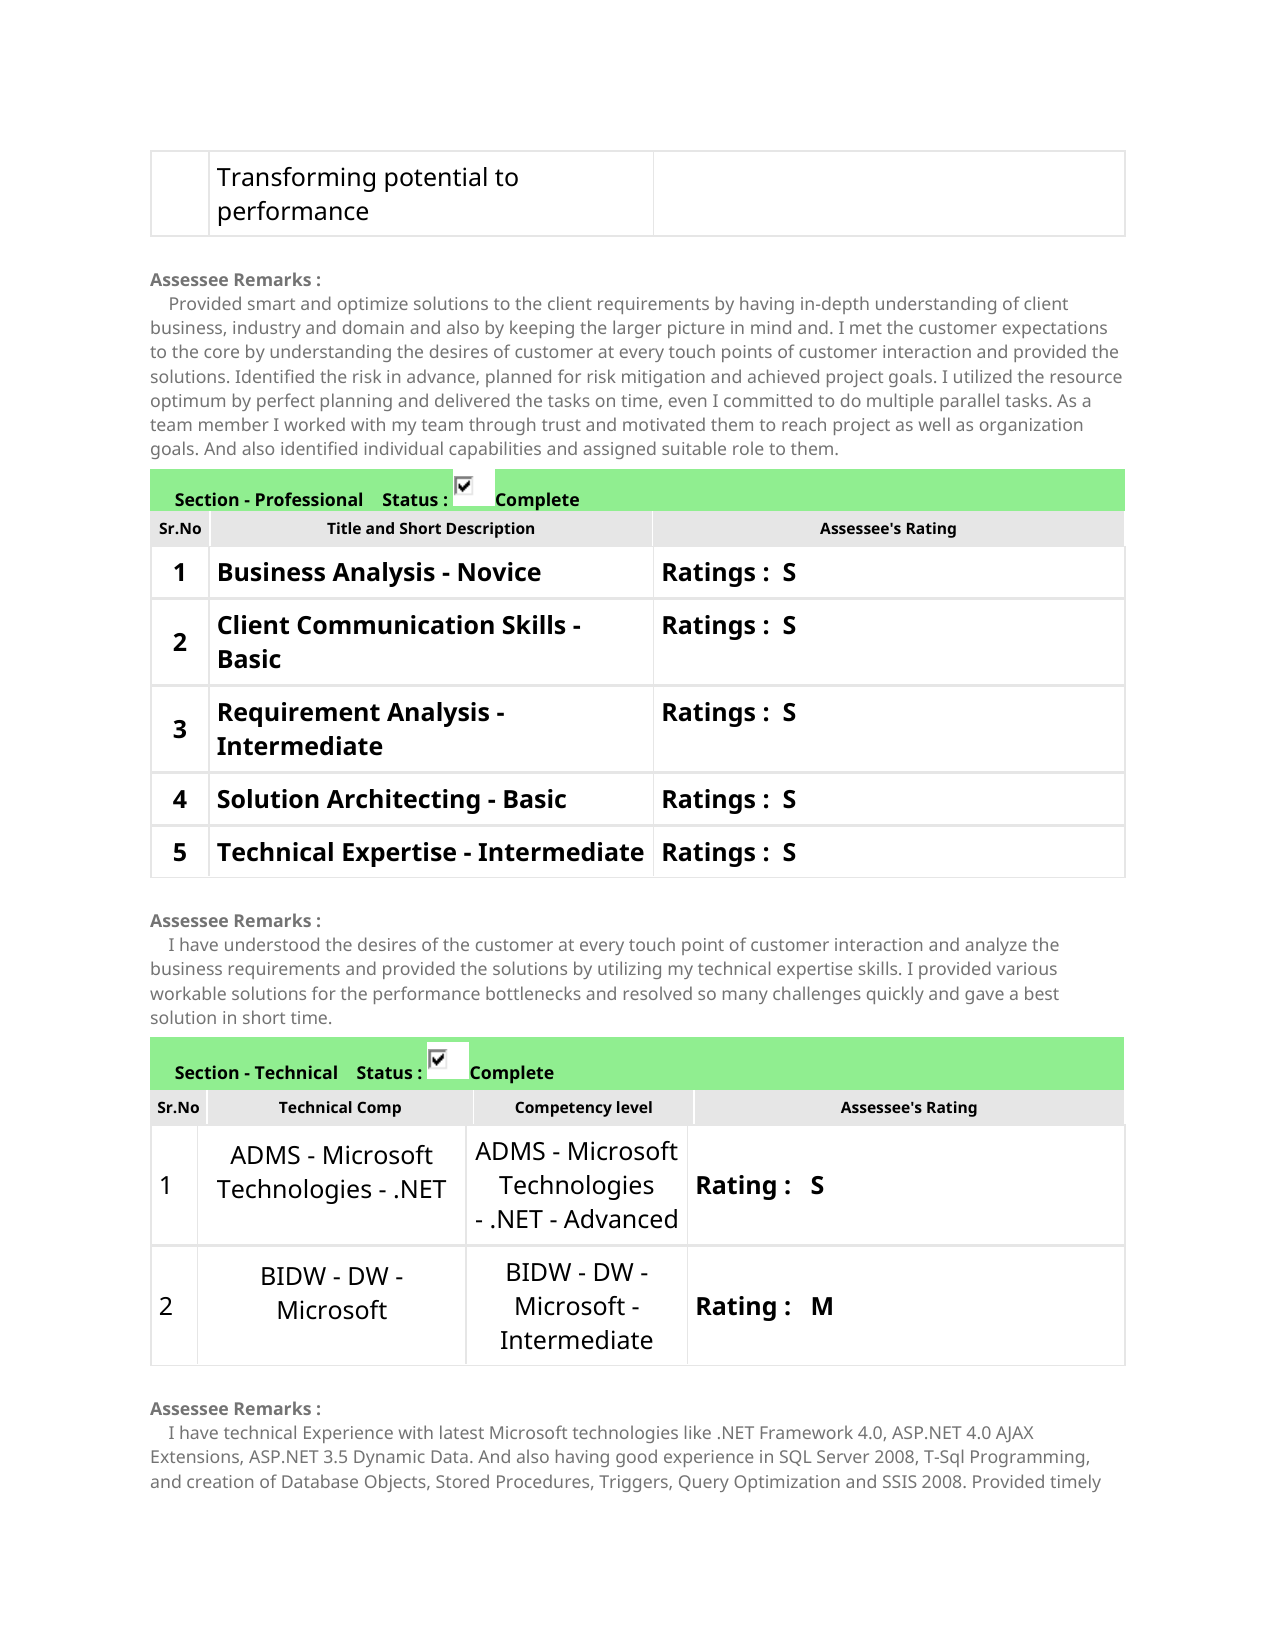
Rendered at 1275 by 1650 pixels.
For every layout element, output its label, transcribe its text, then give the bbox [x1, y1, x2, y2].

table_cell Technical Comp [208, 1090, 473, 1124]
table_cell [210, 774, 653, 824]
table_cell [152, 774, 208, 824]
table_cell [654, 152, 1124, 235]
table_cell [210, 687, 653, 771]
table_cell [654, 600, 1124, 684]
table_cell [654, 547, 1124, 597]
table_cell [210, 547, 653, 597]
table_cell Sr.No [150, 1090, 206, 1124]
table_cell [688, 1126, 1124, 1244]
table_cell Competency level [474, 1090, 693, 1124]
table_cell [654, 687, 1124, 771]
table_cell [152, 1126, 197, 1244]
table_header Section - Technical Status : Complete [150, 1037, 1124, 1090]
table_cell Assessee Remarks : Provided smart and optimize solutions to the client requirements by having in-depth understanding of client business, industry and domain and also by keeping the larger picture in mind and. I met the customer expectations to the core by understanding the desires of customer at every touch points of customer interaction and provided the solutions. Identified the risk in advance, planned for risk mitigation and achieved project goals. I utilized the resource optimum by perfect planning and delivered the tasks on time, even I committed to do multiple parallel tasks. As a team member I worked with my team through trust and motivated them to reach project as well as organization goals. And also identified individual capabilities and assigned suitable role to them. [150, 237, 1125, 468]
table_cell [467, 1126, 687, 1244]
table_cell Sr.No [150, 511, 209, 546]
table_cell Assessee's Rating [695, 1090, 1124, 1124]
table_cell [150, 1366, 1125, 1493]
table_cell Assessee's Rating [653, 511, 1124, 546]
table_cell [152, 600, 208, 684]
table_cell [152, 152, 208, 235]
table_header Section - Professional Status : Complete [150, 469, 1125, 511]
table_cell [198, 1126, 465, 1244]
table_cell [152, 687, 208, 771]
table_cell [152, 827, 1124, 877]
table_cell [152, 1247, 1124, 1365]
table_cell [210, 152, 653, 235]
table_cell Assessee Remarks : I have understood the desires of the customer at every touch point of customer interaction and analyze the business requirements and provided the solutions by utilizing my technical expertise skills. I provided various workable solutions for the performance bottlenecks and resolved so many challenges quickly and gave a best solution in short time. [150, 878, 1125, 1037]
table_cell [210, 600, 653, 684]
table_cell [654, 774, 1124, 824]
table_cell Title and Short Description [211, 511, 652, 546]
table_cell [152, 547, 208, 597]
